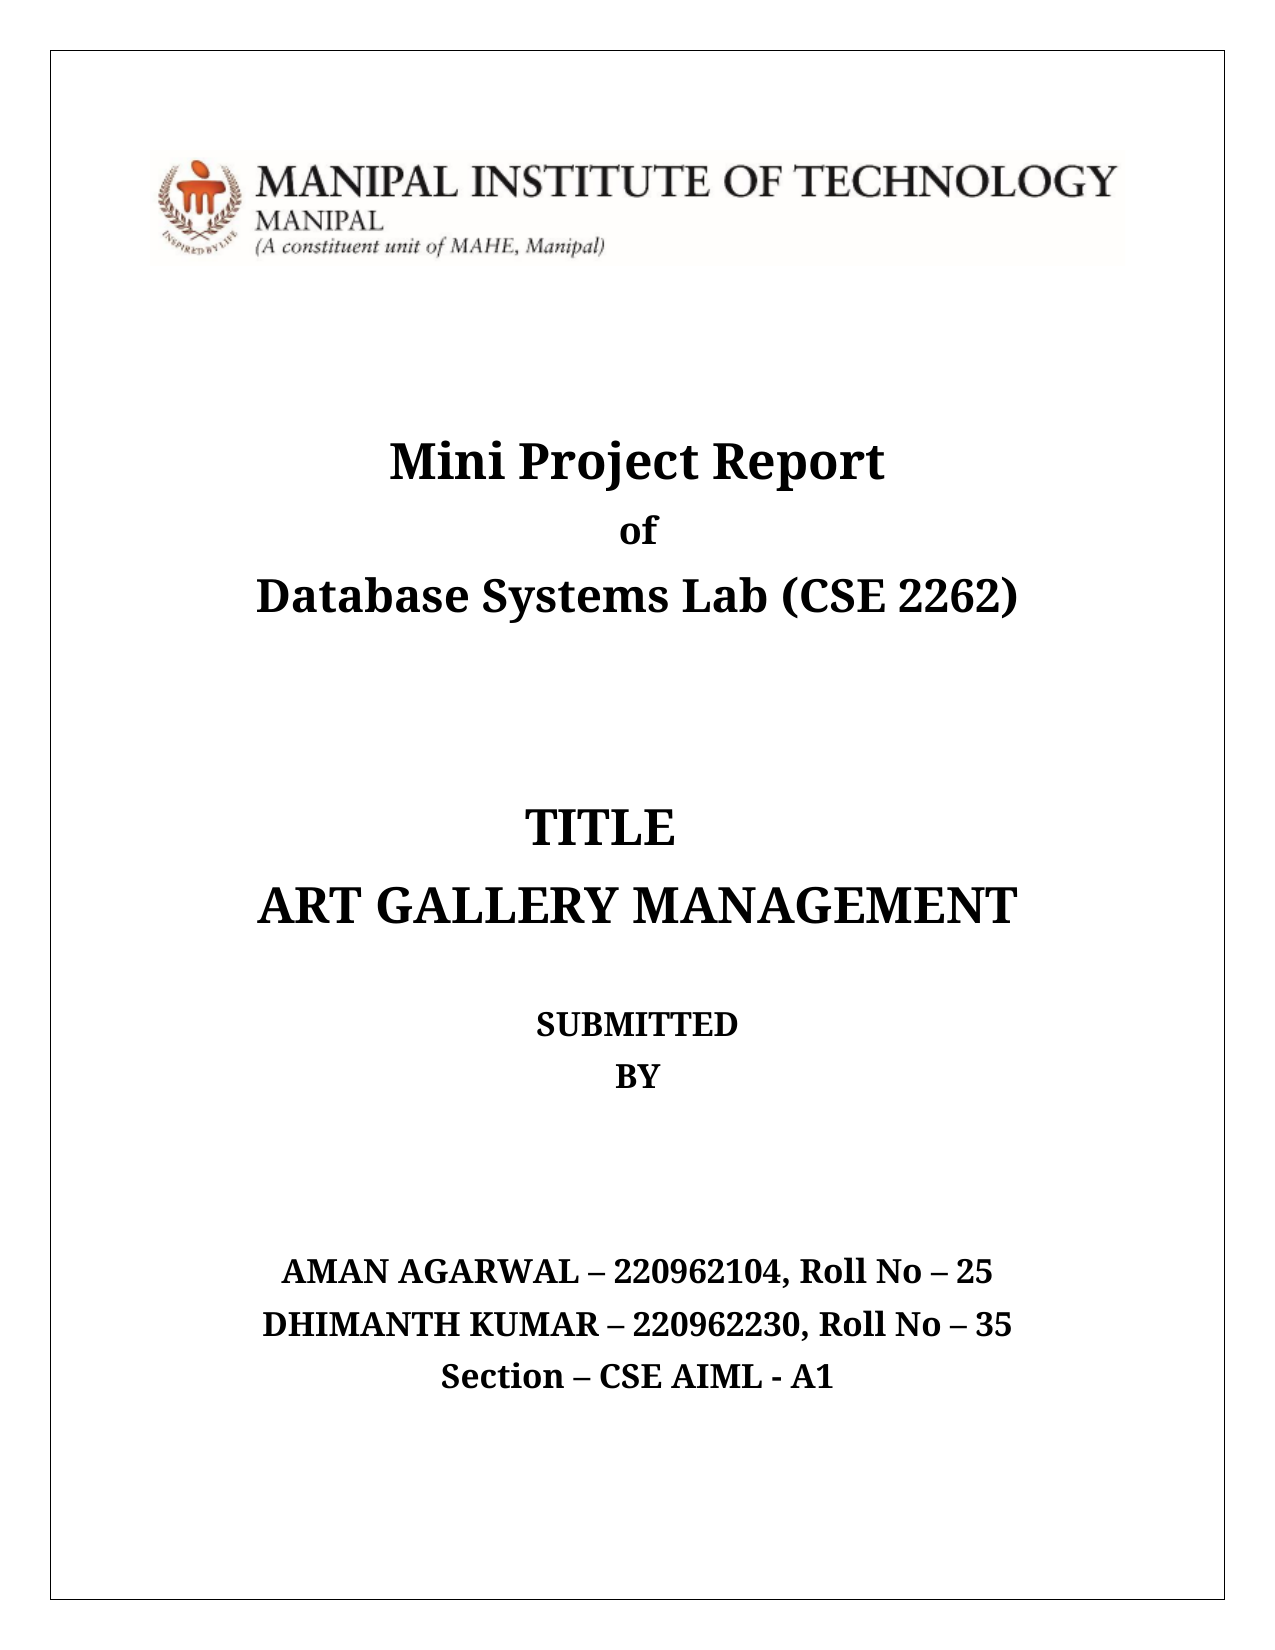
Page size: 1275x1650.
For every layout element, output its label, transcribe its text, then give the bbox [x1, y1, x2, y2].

title TITLE [450, 792, 1125, 860]
title BY [150, 1053, 1125, 1098]
title AMAN AGARWAL – 220962104, Roll No – 25 [150, 1248, 1125, 1294]
title Section – CSE AIML - A1 [150, 1353, 1125, 1398]
title ART GALLERY MANAGEMENT [150, 870, 1125, 938]
title SUBMITTED [150, 1001, 1125, 1046]
title of [150, 505, 1125, 556]
title DHIMANTH KUMAR – 220962230, Roll No – 35 [150, 1300, 1125, 1346]
title Mini Project Report [150, 426, 1125, 494]
title Database Systems Lab (CSE 2262) [150, 563, 1125, 626]
